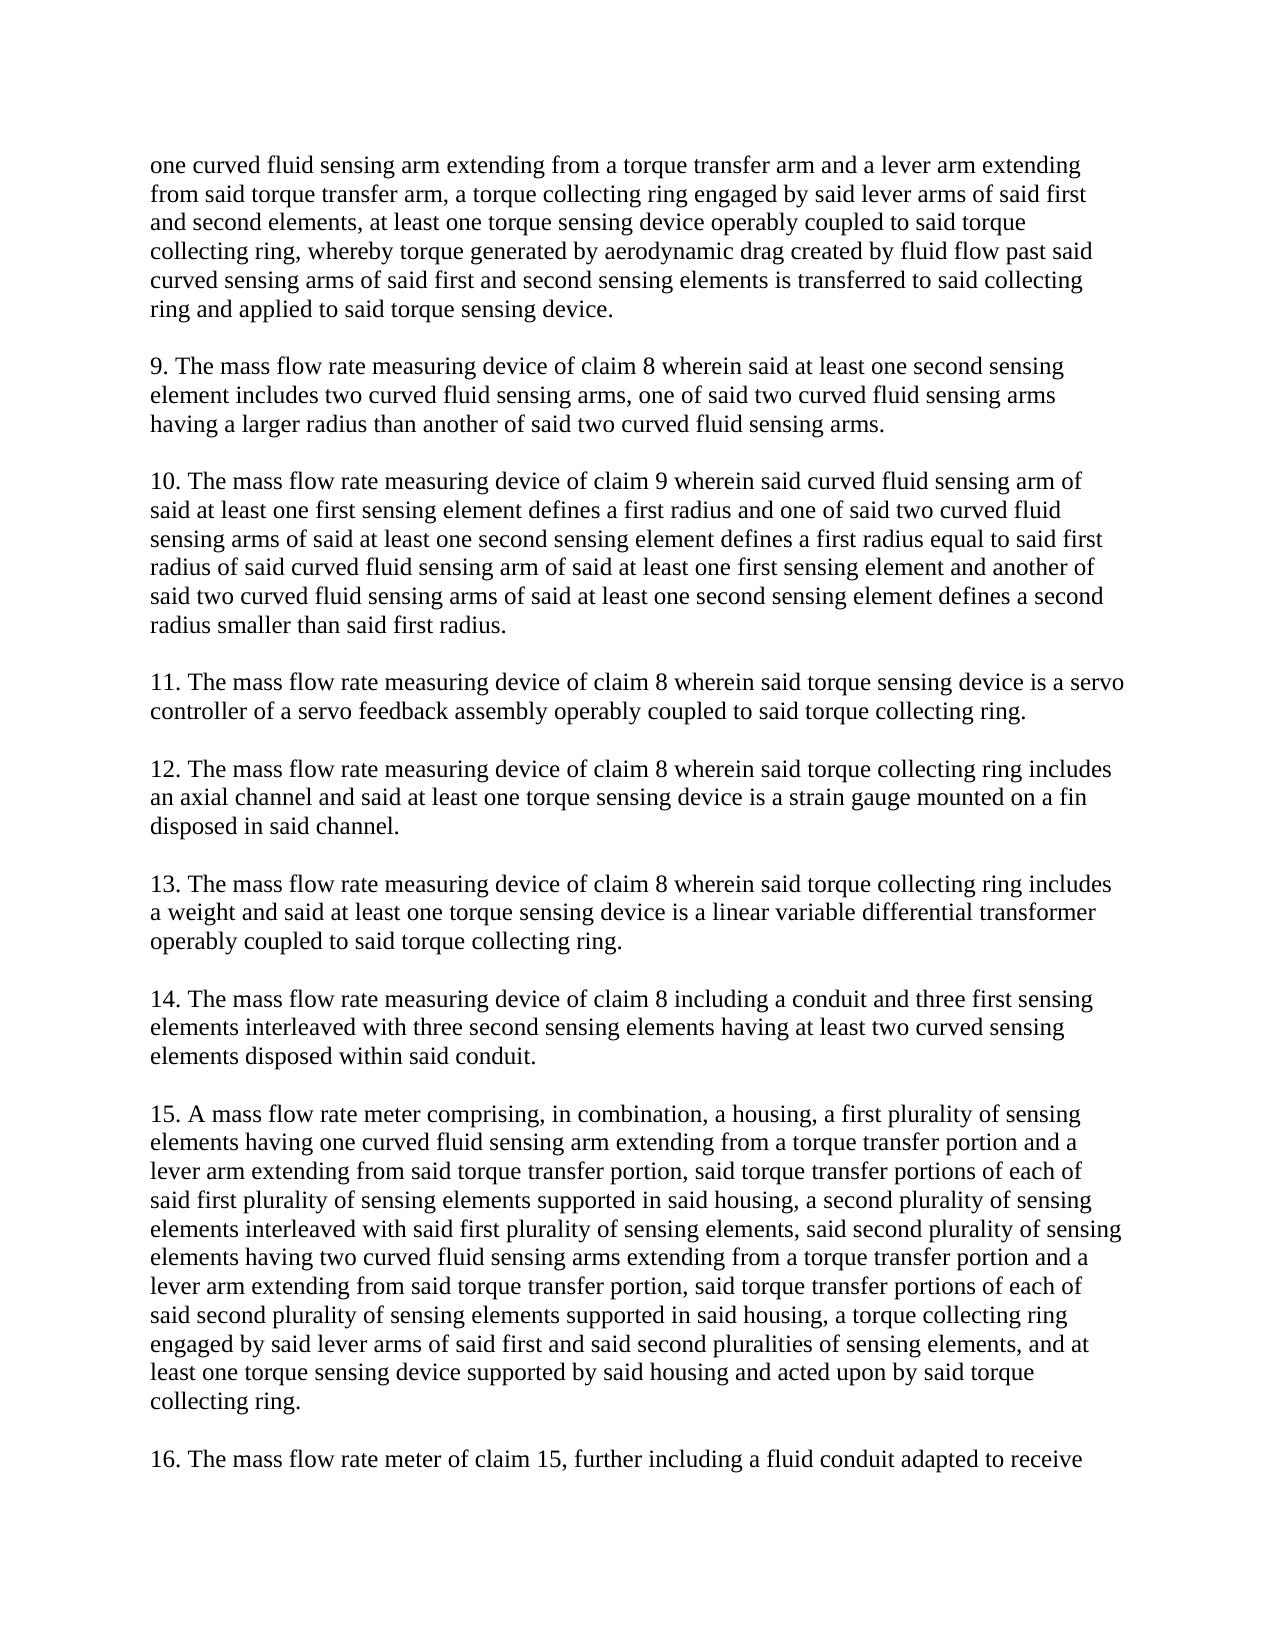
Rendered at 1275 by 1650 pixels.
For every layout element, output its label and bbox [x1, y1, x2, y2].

text [150, 150, 1125, 1472]
